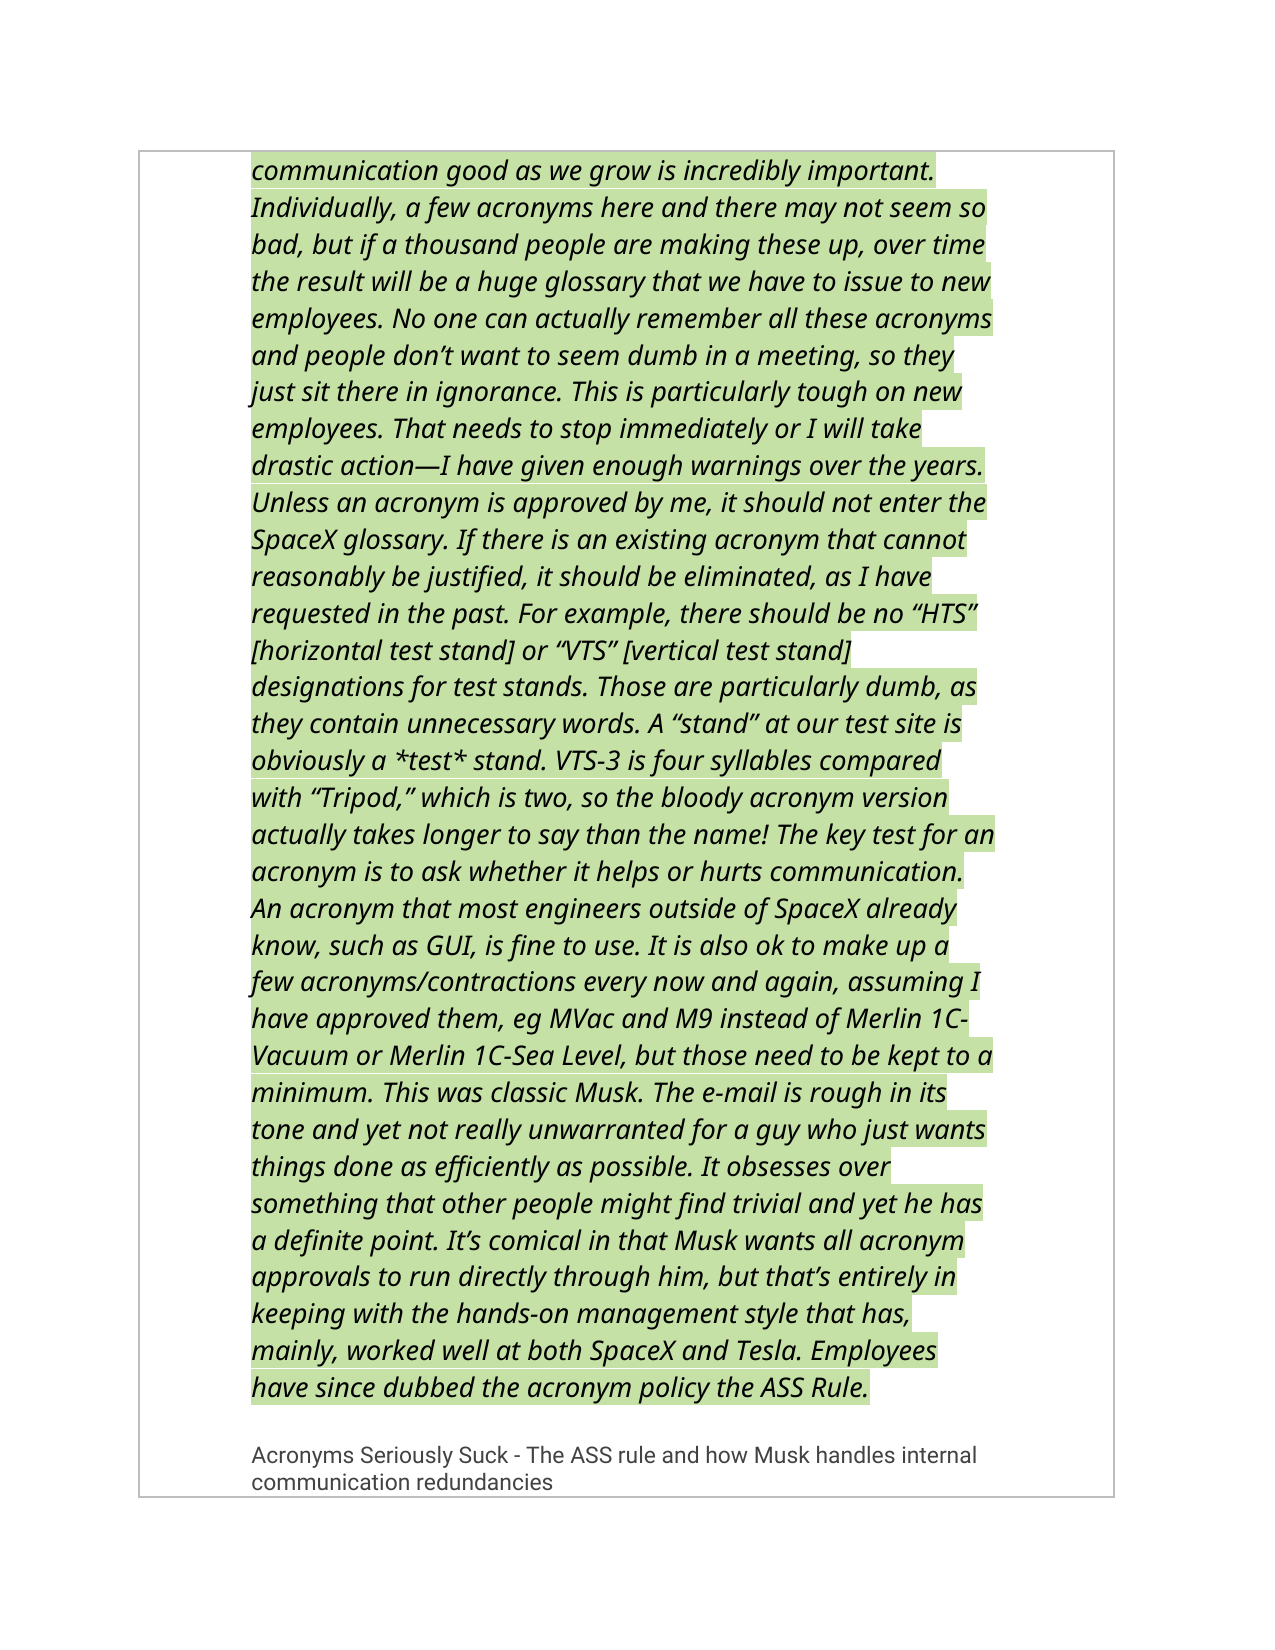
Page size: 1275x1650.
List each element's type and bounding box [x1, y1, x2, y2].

table_header [140, 152, 1113, 1496]
